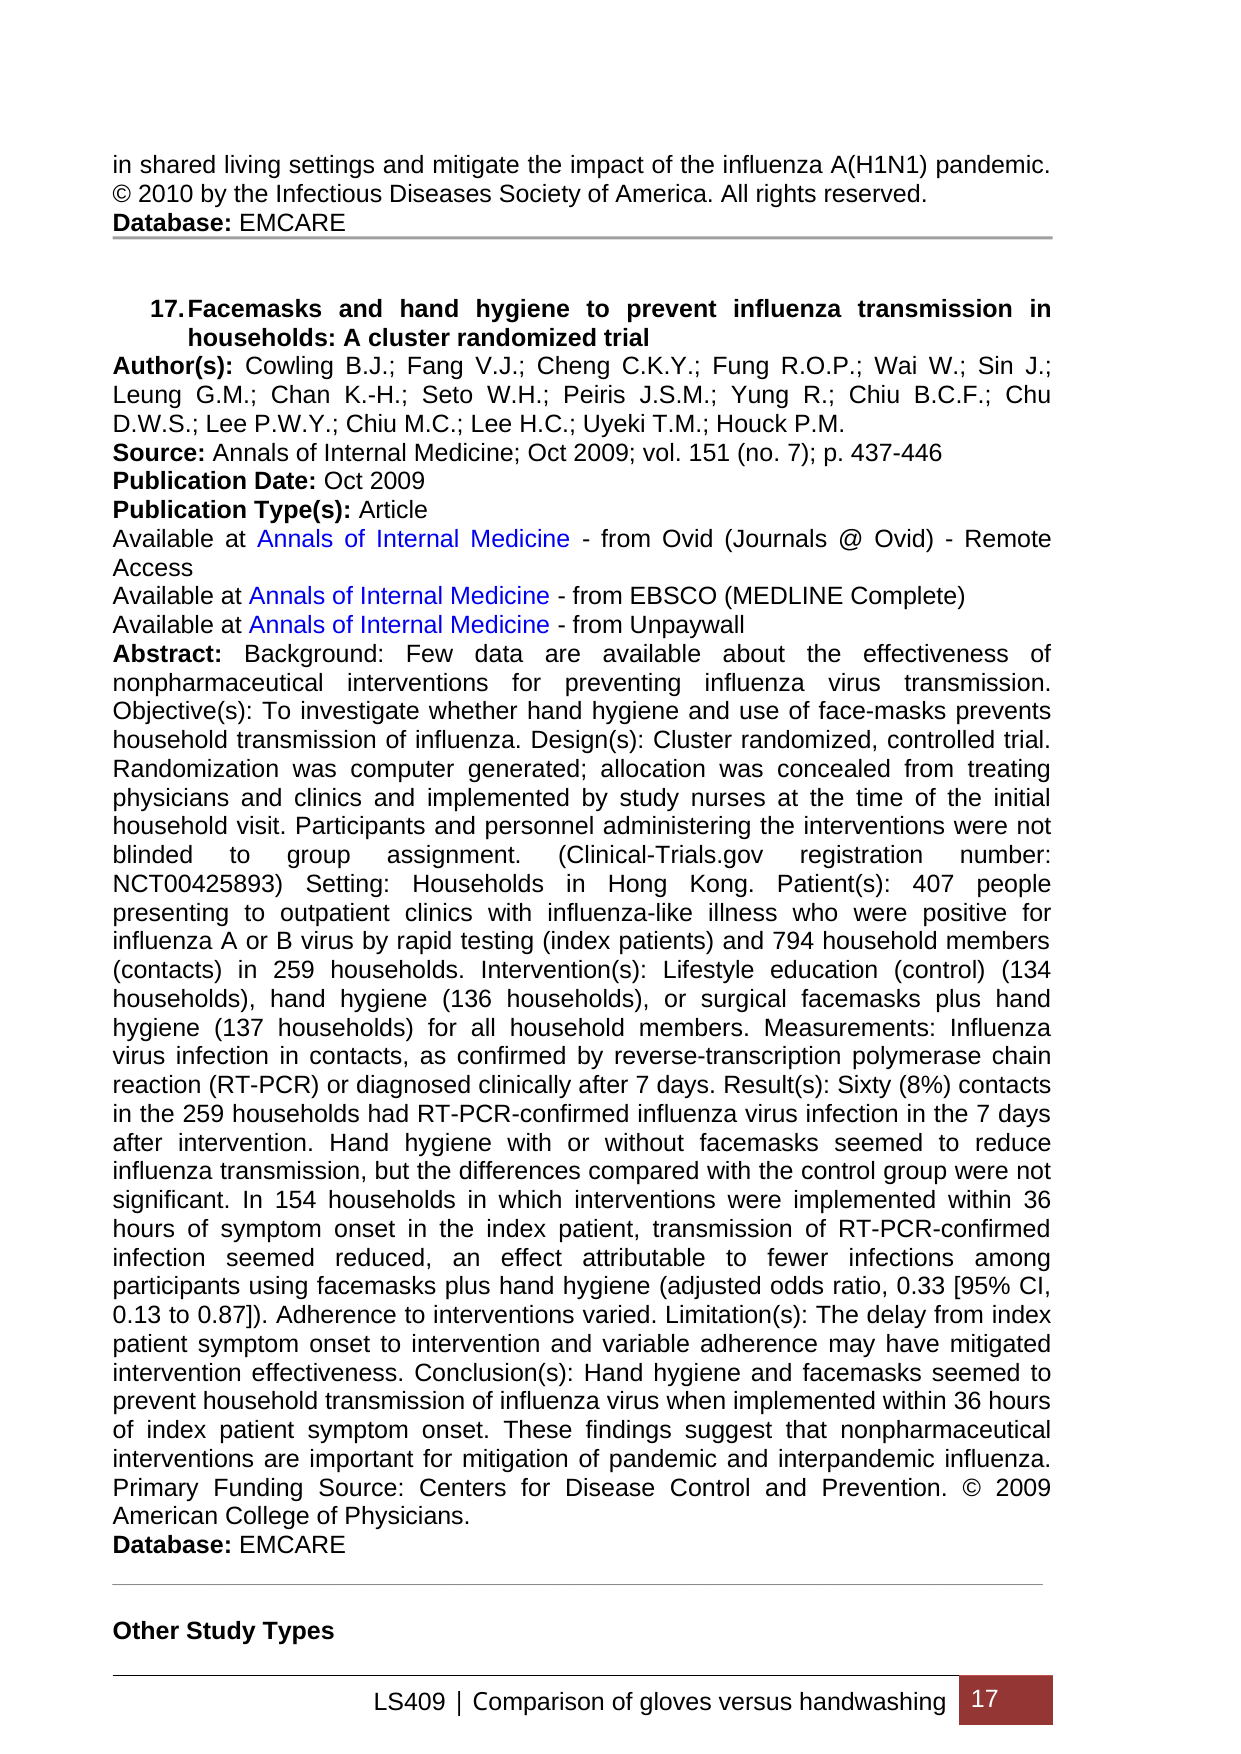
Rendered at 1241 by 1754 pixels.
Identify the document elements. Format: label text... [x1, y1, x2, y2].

text Publication Date: Oct 2009 [112, 466, 1053, 495]
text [112, 150, 1053, 207]
text Available at Annals of Internal Medicine - from Ovid (Journals @ Ovid) - Remote Access [112, 524, 1053, 581]
text Publication Type(s): Article [112, 495, 1053, 524]
text Abstract: Background: Few data are available about the effectiveness of nonpharmaceutical interventions for preventing influenza virus transmission. Objective(s): To investigate whether hand hygiene and use of face-masks prevents household transmission of influenza. Design(s): Cluster randomized, controlled trial. Randomization was computer generated; allocation was concealed from treating physicians and clinics and implemented by study nurses at the time of the initial household visit. Participants and personnel administering the interventions were not blinded to group assignment. (Clinical-Trials.gov registration number: NCT00425893) Setting: Households in Hong Kong. Patient(s): 407 people presenting to outpatient clinics with influenza-like illness who were positive for influenza A or B virus by rapid testing (index patients) and 794 household members (contacts) in 259 households. Intervention(s): Lifestyle education (control) (134 households), hand hygiene (136 households), or surgical facemasks plus hand hygiene (137 households) for all household members. Measurements: Influenza virus infection in contacts, as confirmed by reverse-transcription polymerase chain reaction (RT-PCR) or diagnosed clinically after 7 days. Result(s): Sixty (8%) contacts in the 259 households had RT-PCR-confirmed influenza virus infection in the 7 days after intervention. Hand hygiene with or without facemasks seemed to reduce influenza transmission, but the differences compared with the control group were not significant. In 154 households in which interventions were implemented within 36 hours of symptom onset in the index patient, transmission of RT-PCR-confirmed infection seemed reduced, an effect attributable to fewer infections among participants using facemasks plus hand hygiene (adjusted odds ratio, 0.33 [95% CI, 0.13 to 0.87]). Adherence to interventions varied. Limitation(s): The delay from index patient symptom onset to intervention and variable adherence may have mitigated intervention effectiveness. Conclusion(s): Hand hygiene and facemasks seemed to prevent household transmission of influenza virus when implemented within 36 hours of index patient symptom onset. These findings suggest that nonpharmaceutical interventions are important for mitigation of pandemic and interpandemic influenza. Primary Funding Source: Centers for Disease Control and Prevention. © 2009 American College of Physicians. [112, 639, 1053, 1530]
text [112, 1559, 1053, 1587]
text Author(s): Cowling B.J.; Fang V.J.; Cheng C.K.Y.; Fung R.O.P.; Wai W.; Sin J.; Leung G.M.; Chan K.-H.; Seto W.H.; Peiris J.S.M.; Yung R.; Chiu B.C.F.; Chu D.W.S.; Lee P.W.Y.; Chiu M.C.; Lee H.C.; Uyeki T.M.; Houck P.M. [112, 351, 1053, 437]
text Available at Annals of Internal Medicine - from Unpaywall [112, 610, 1053, 639]
list Facemasks and hand hygiene to prevent influenza transmission in households: A cluster randomized trial [150, 294, 1053, 351]
text Available at Annals of Internal Medicine - from EBSCO (MEDLINE Complete) [112, 581, 1053, 610]
text Source: Annals of Internal Medicine; Oct 2009; vol. 151 (no. 7); p. 437-446 [112, 437, 1053, 466]
text Database: EMCARE [112, 207, 1053, 236]
text Database: EMCARE [112, 1530, 1053, 1559]
text Other Study Types [112, 1616, 1053, 1645]
